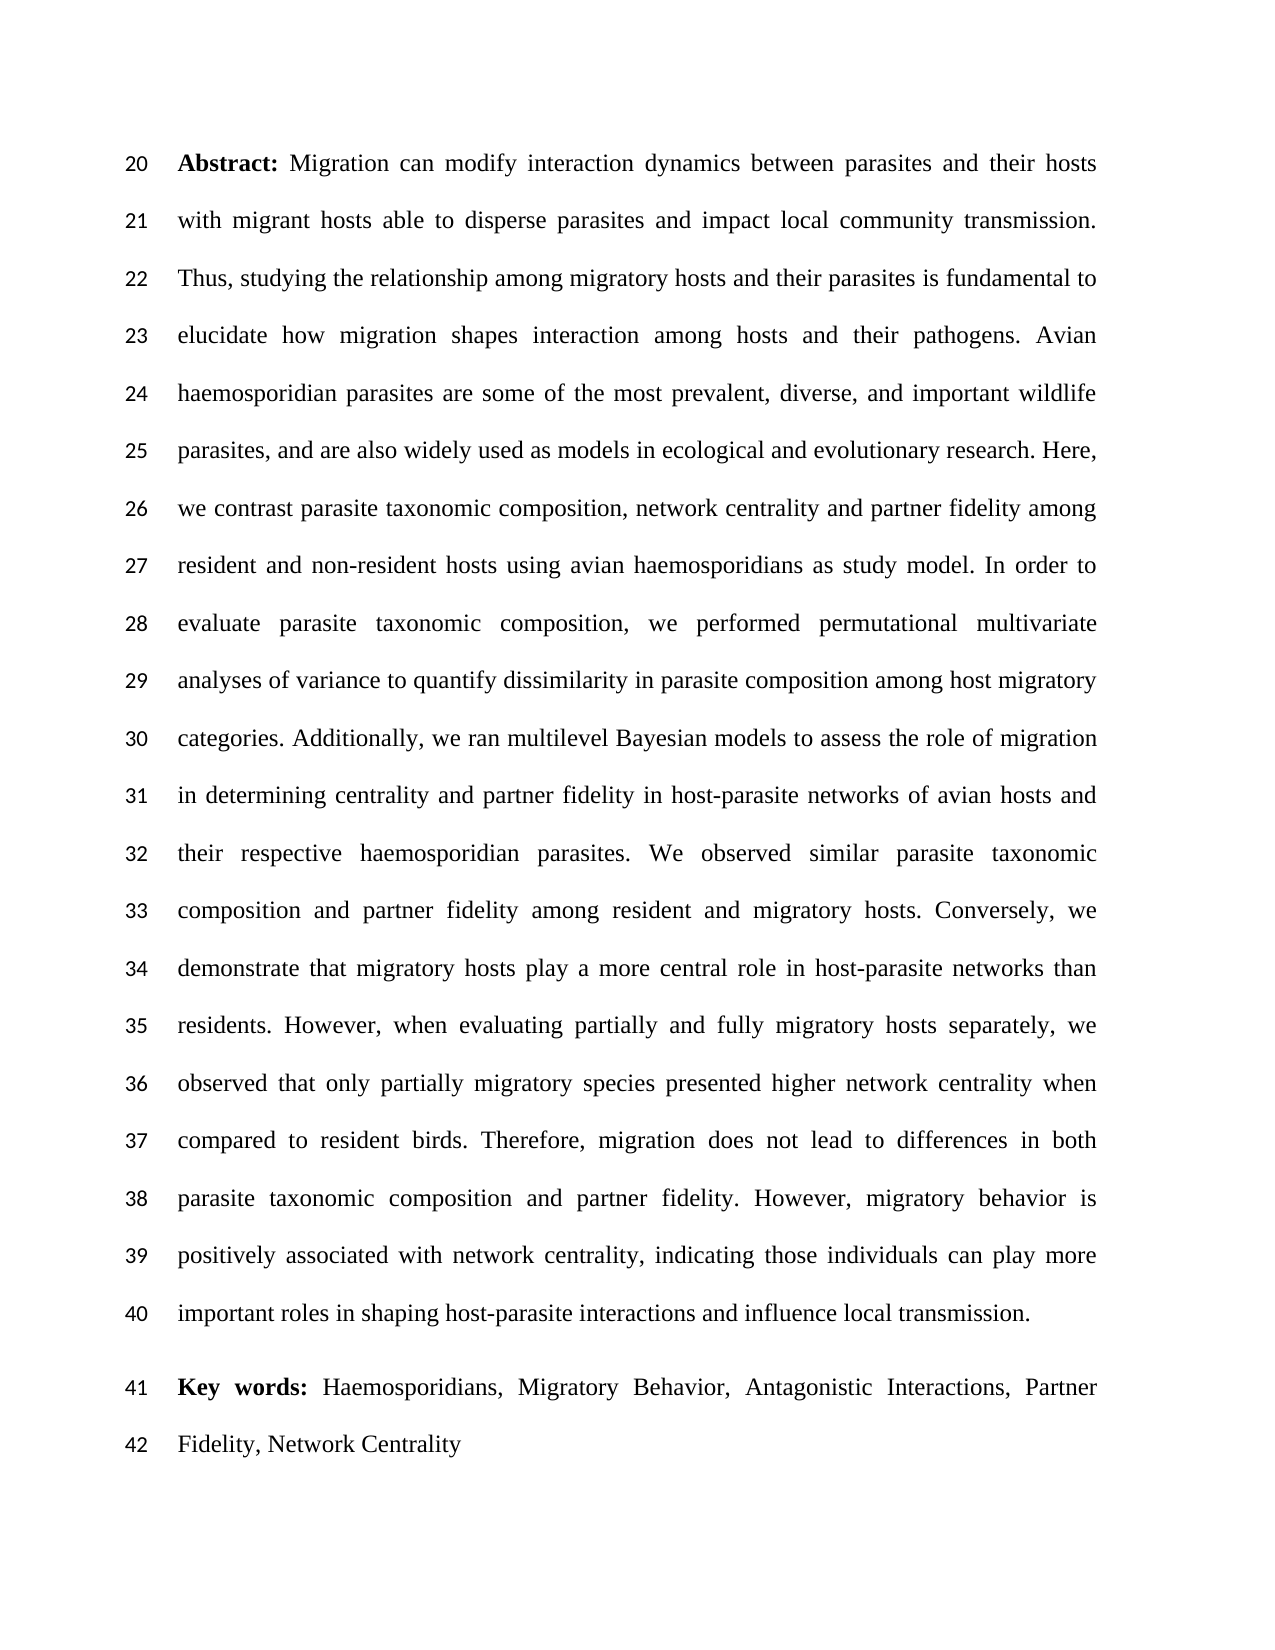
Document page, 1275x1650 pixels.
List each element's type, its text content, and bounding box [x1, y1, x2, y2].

text Abstract: Migration can modify interaction dynamics between parasites and their hosts with migrant hosts able to disperse parasites and impact local community transmission. Thus, studying the relationship among migratory hosts and their parasites is fundamental to elucidate how migration shapes interaction among hosts and their pathogens. Avian haemosporidian parasites are some of the most prevalent, diverse, and important wildlife parasites, and are also widely used as models in ecological and evolutionary research. Here, we contrast parasite taxonomic composition, network centrality and partner fidelity among resident and non-resident hosts using avian haemosporidians as study model. In order to evaluate parasite taxonomic composition, we performed permutational multivariate analyses of variance to quantify dissimilarity in parasite composition among host migratory categories. Additionally, we ran multilevel Bayesian models to assess the role of migration in determining centrality and partner fidelity in host-parasite networks of avian hosts and their respective haemosporidian parasites. We observed similar parasite taxonomic composition and partner fidelity among resident and migratory hosts. Conversely, we demonstrate that migratory hosts play a more central role in host-parasite networks than residents. However, when evaluating partially and fully migratory hosts separately, we observed that only partially migratory species presented higher network centrality when compared to resident birds. Therefore, migration does not lead to differences in both parasite taxonomic composition and partner fidelity. However, migratory behavior is positively associated with network centrality, indicating those individuals can play more important roles in shaping host-parasite interactions and influence local transmission. [177, 148, 1098, 1326]
text Key words: Haemosporidians, Migratory Behavior, Antagonistic Interactions, Partner Fidelity, Network Centrality [177, 1372, 1098, 1458]
